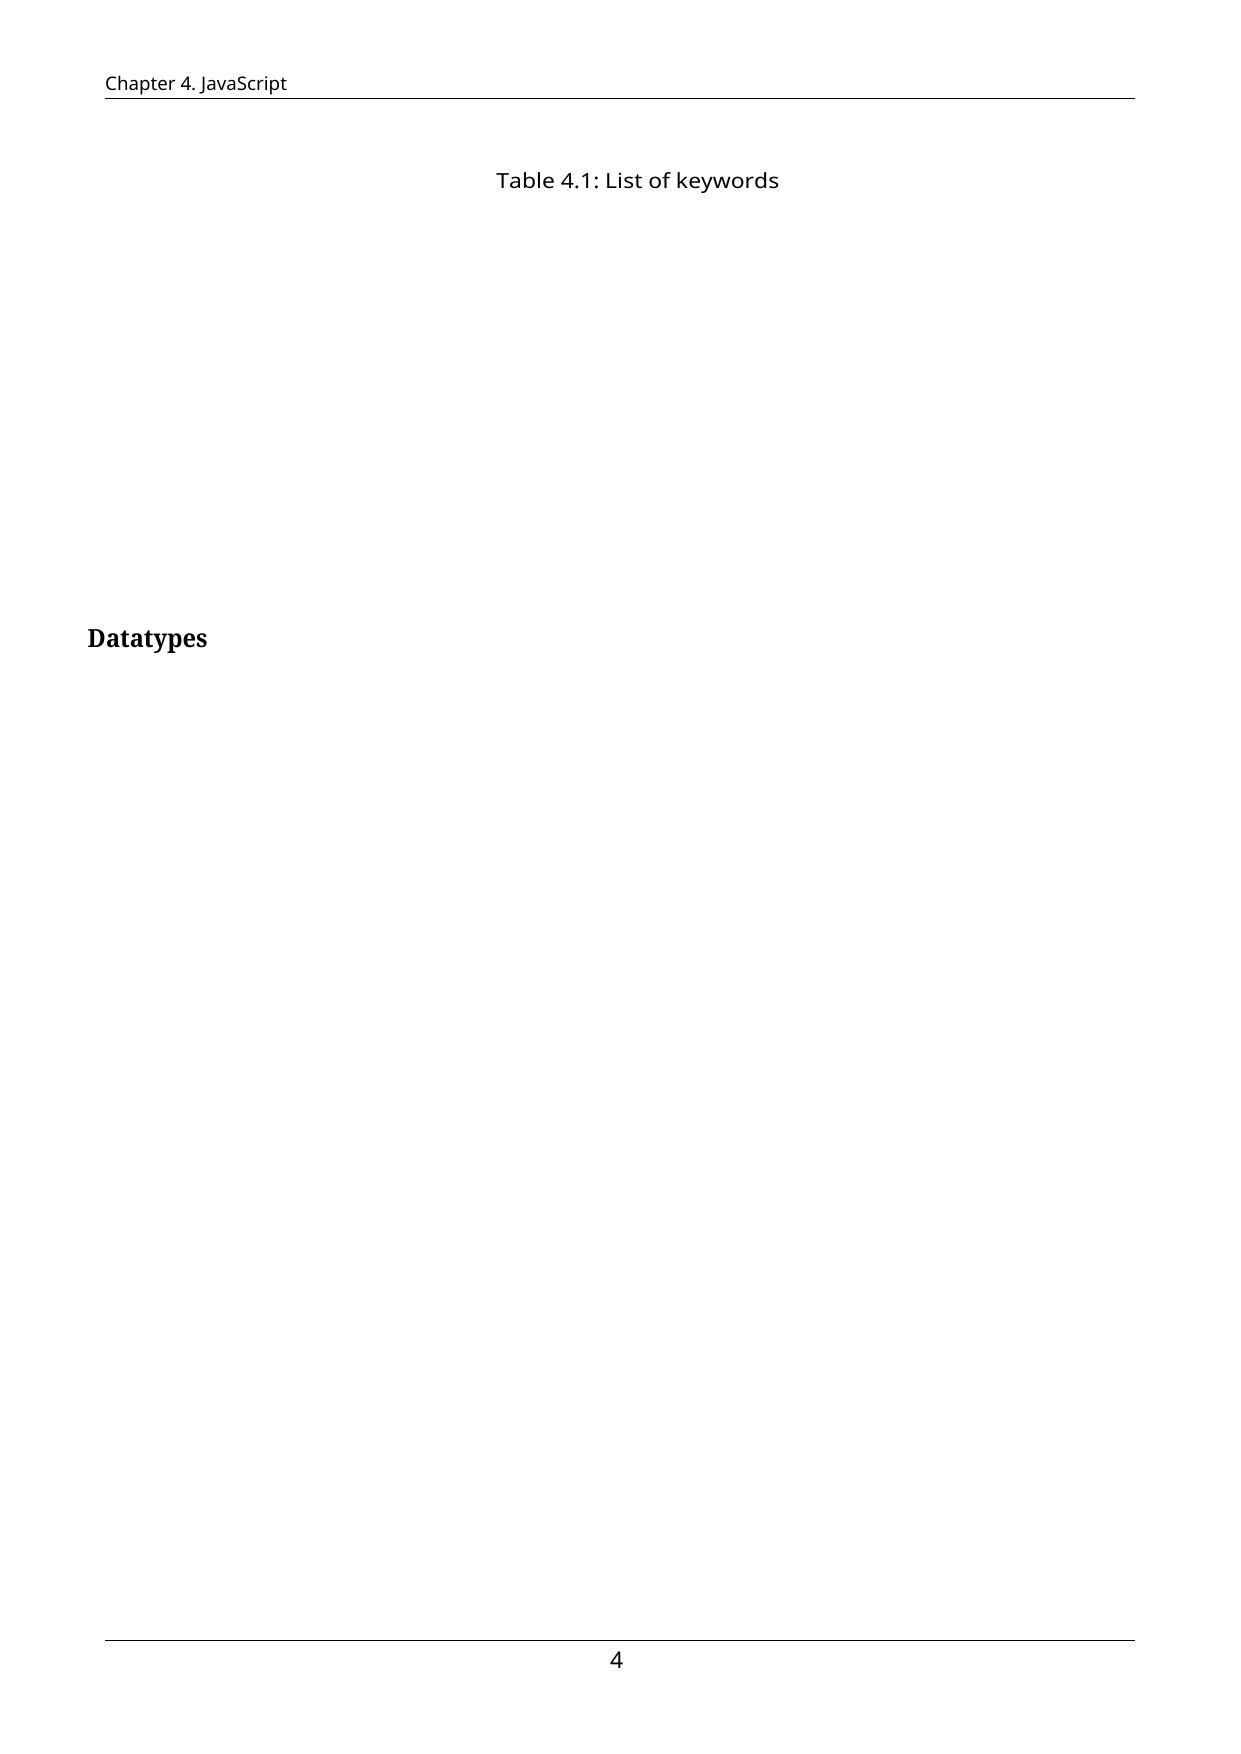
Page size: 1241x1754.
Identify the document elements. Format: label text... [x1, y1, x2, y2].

subtitle Datatypes [50, 621, 305, 655]
text Table 4.1: List of keywords [496, 166, 1153, 194]
